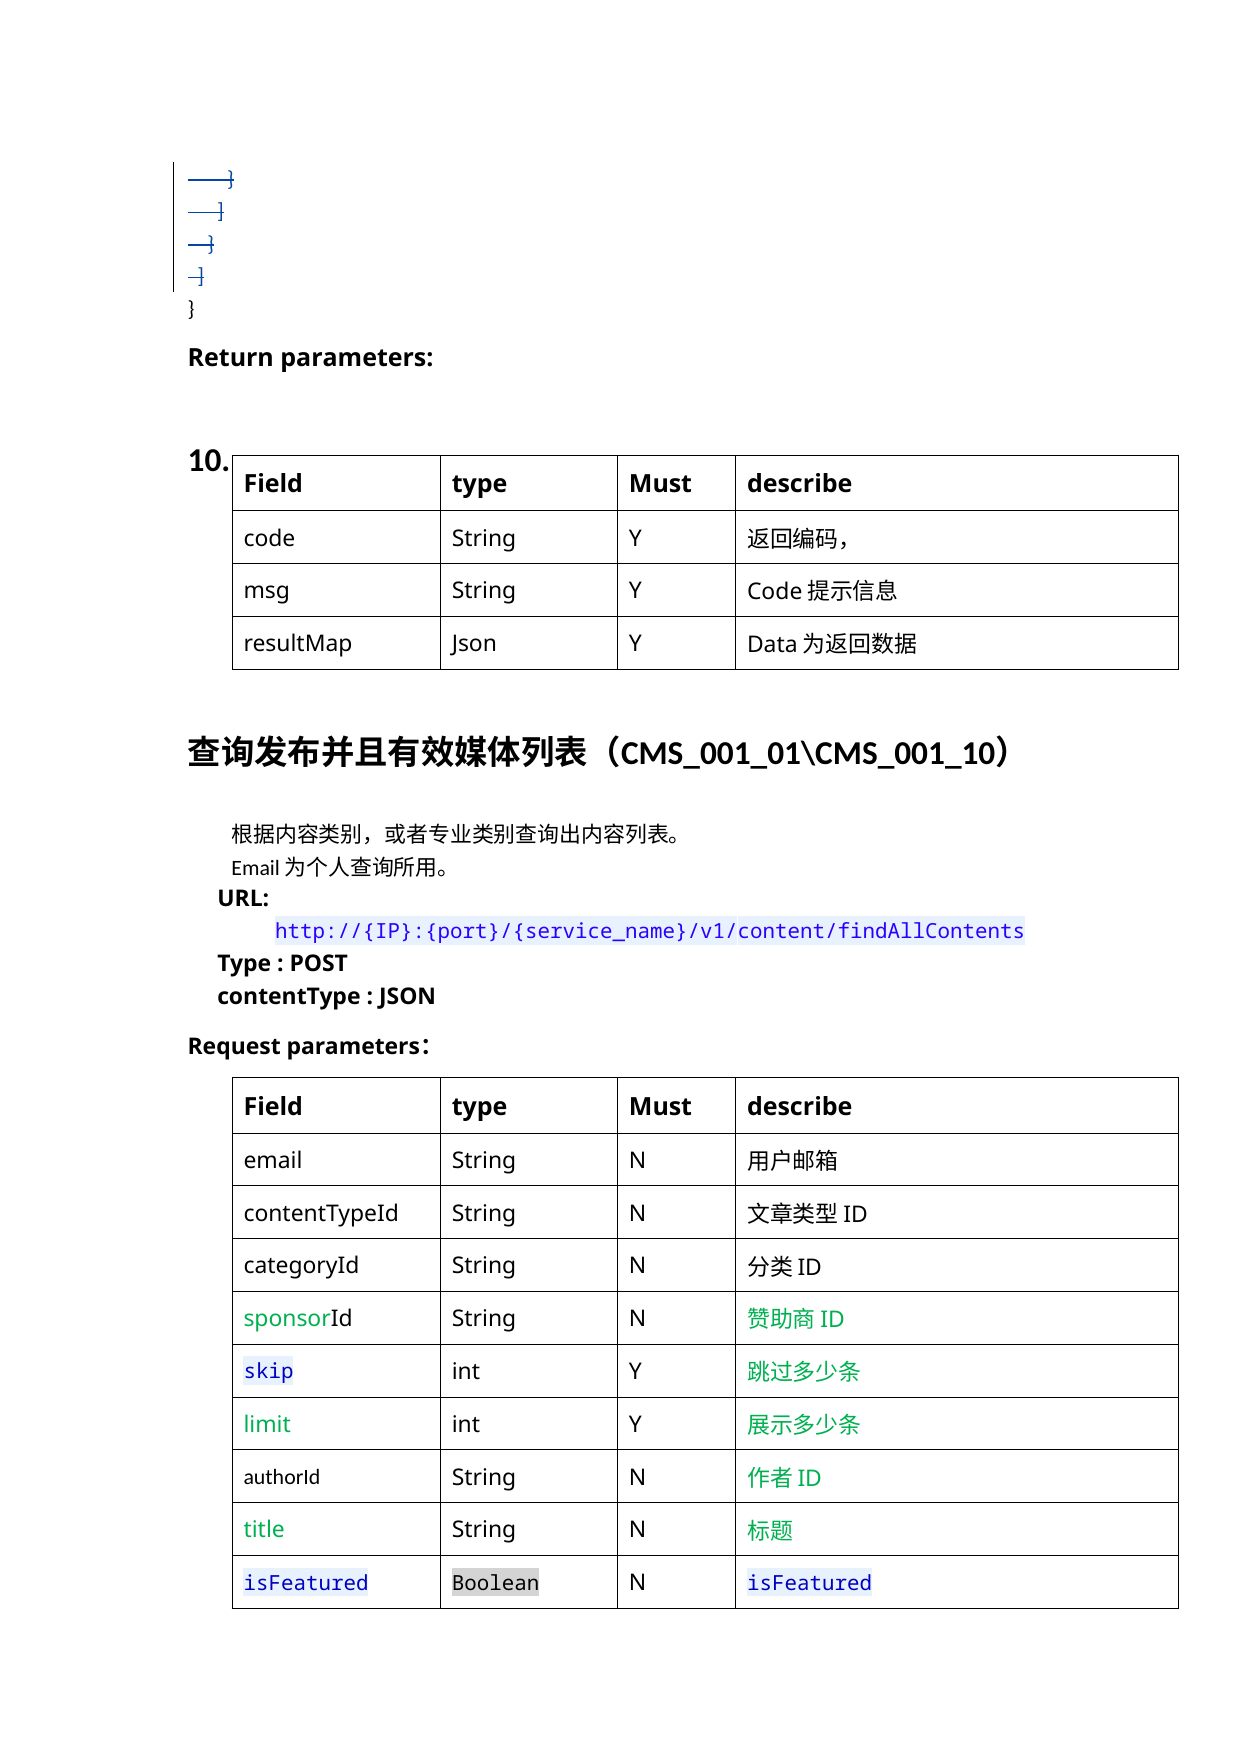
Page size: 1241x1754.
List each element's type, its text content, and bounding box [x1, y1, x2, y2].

subtitle 查询发布并且有效媒体列表（CMS_001_01\CMS_001_10） [187, 425, 1053, 782]
table_cell 分类ID [736, 1239, 1178, 1291]
table_cell Y [618, 1398, 735, 1449]
table_cell String [441, 1239, 617, 1291]
table_cell String [441, 1503, 617, 1555]
table_cell String [441, 1450, 617, 1502]
table_cell resultMap [233, 617, 440, 669]
table_cell Data为返回数据 [736, 617, 1178, 669]
table_header type [441, 1078, 617, 1132]
table_header Field [233, 456, 440, 510]
table_cell String [441, 564, 617, 616]
table_cell email [233, 1134, 440, 1185]
text 根据内容类别，或者专业类别查询出内容列表。 [187, 817, 1053, 849]
table_cell Y [618, 617, 735, 669]
table_cell skip [233, 1345, 440, 1397]
table_cell Y [618, 511, 735, 563]
table_cell N [618, 1450, 735, 1502]
table_cell limit [233, 1398, 440, 1449]
table_cell 跳过多少条 [736, 1345, 1178, 1397]
table_cell Y [618, 564, 735, 616]
table_cell msg [233, 564, 440, 616]
table_cell Json [441, 617, 617, 669]
text Type : POST [217, 947, 1053, 979]
table_cell N [618, 1134, 735, 1185]
table_cell N [618, 1503, 735, 1555]
table_cell N [618, 1186, 735, 1238]
table_cell code [233, 511, 440, 563]
text URL: [217, 882, 1053, 914]
table_cell 赞助商ID [736, 1292, 1178, 1344]
table_cell isFeatured [233, 1556, 440, 1608]
table_cell title [233, 1503, 440, 1555]
table_header type [441, 456, 617, 510]
table_cell sponsorId [233, 1292, 440, 1344]
table_cell Y [618, 1345, 735, 1397]
text Request parameters： [187, 1012, 1053, 1077]
table_cell categoryId [233, 1239, 440, 1291]
text Return parameters: [187, 324, 1053, 389]
table_cell String [441, 511, 617, 563]
table_header Field [233, 1078, 440, 1132]
table_cell N [618, 1556, 735, 1608]
table_cell Boolean [441, 1556, 617, 1608]
table_cell 文章类型ID [736, 1186, 1178, 1238]
table_cell String [441, 1134, 617, 1185]
table_cell 作者ID [736, 1450, 1178, 1502]
table_cell Code提示信息 [736, 564, 1178, 616]
table_cell int [441, 1345, 617, 1397]
table_cell 返回编码， [736, 511, 1178, 563]
table_header Must [618, 456, 735, 510]
table_cell 标题 [736, 1503, 1178, 1555]
table_cell N [618, 1292, 735, 1344]
table_header describe [736, 456, 1178, 510]
table_cell N [618, 1239, 735, 1291]
table_cell String [441, 1292, 617, 1344]
text Email为个人查询所用。 [187, 849, 1053, 882]
table_header describe [736, 1078, 1178, 1132]
text } [187, 292, 1053, 324]
table_cell int [441, 1398, 617, 1449]
table_cell authorId [233, 1450, 440, 1502]
table_cell 展示多少条 [736, 1398, 1178, 1449]
table_cell contentTypeId [233, 1186, 440, 1238]
text contentType : JSON [217, 979, 1053, 1012]
table_cell String [441, 1186, 617, 1238]
table_header Must [618, 1078, 735, 1132]
table_cell 用户邮箱 [736, 1134, 1178, 1185]
table_cell isFeatured [736, 1556, 1178, 1608]
text http://{IP}:{port}/{service_name}/v1/content/findAllContents [231, 914, 1053, 947]
